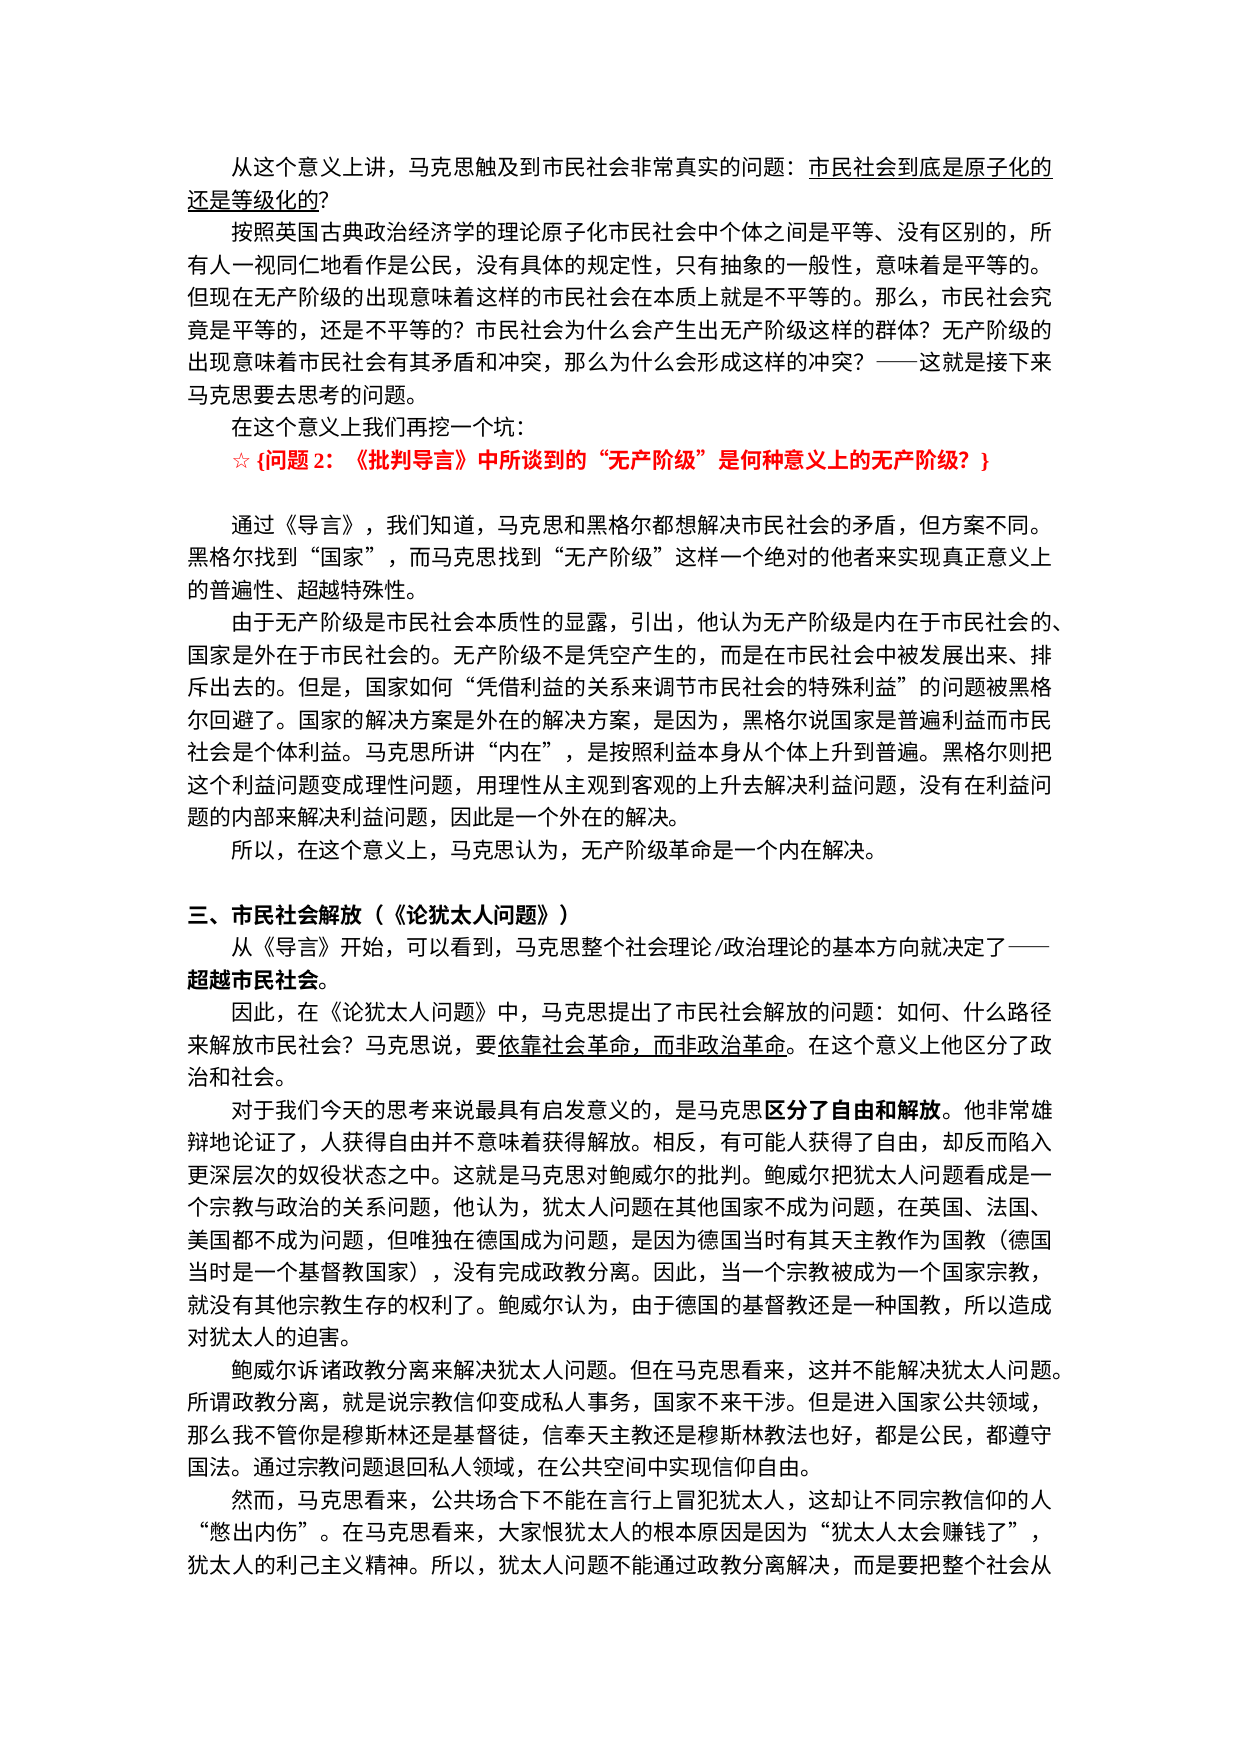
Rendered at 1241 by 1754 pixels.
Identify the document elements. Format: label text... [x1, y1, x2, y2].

text 由于无产阶级是市民社会本质性的显露，引出，他认为无产阶级是内在于市民社会的、国家是外在于市民社会的。无产阶级不是凭空产生的，而是在市民社会中被发展出来、排斥出去的。但是，国家如何“凭借利益的关系来调节市民社会的特殊利益”的问题被黑格尔回避了。国家的解决方案是外在的解决方案，是因为，黑格尔说国家是普遍利益而市民社会是个体利益。马克思所讲“内在”，是按照利益本身从个体上升到普遍。黑格尔则把这个利益问题变成理性问题，用理性从主观到客观的上升去解决利益问题，没有在利益问题的内部来解决利益问题，因此是一个外在的解决。 [187, 605, 1053, 832]
text 因此，在《论犹太人问题》中，马克思提出了市民社会解放的问题：如何、什么路径来解放市民社会？马克思说，要依靠社会革命，而非政治革命。在这个意义上他区分了政治和社会。 [187, 995, 1053, 1092]
text 三、市民社会解放（《论犹太人问题》） [187, 897, 1053, 930]
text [187, 1482, 1053, 1580]
text 从这个意义上讲，马克思触及到市民社会非常真实的问题：市民社会到底是原子化的还是等级化的？ [187, 150, 1053, 215]
text 按照英国古典政治经济学的理论原子化市民社会中个体之间是平等、没有区别的，所有人一视同仁地看作是公民，没有具体的规定性，只有抽象的一般性，意味着是平等的。但现在无产阶级的出现意味着这样的市民社会在本质上就是不平等的。那么，市民社会究竟是平等的，还是不平等的？市民社会为什么会产生出无产阶级这样的群体？无产阶级的出现意味着市民社会有其矛盾和冲突，那么为什么会形成这样的冲突？——这就是接下来马克思要去思考的问题。 [187, 215, 1053, 410]
text ☆ {问题2：《批判导言》中所谈到的“无产阶级”是何种意义上的无产阶级？} [187, 442, 1053, 475]
text 鲍威尔诉诸政教分离来解决犹太人问题。但在马克思看来，这并不能解决犹太人问题。所谓政教分离，就是说宗教信仰变成私人事务，国家不来干涉。但是进入国家公共领域，那么我不管你是穆斯林还是基督徒，信奉天主教还是穆斯林教法也好，都是公民，都遵守国法。通过宗教问题退回私人领域，在公共空间中实现信仰自由。 [187, 1352, 1053, 1482]
text 在这个意义上我们再挖一个坑： [187, 410, 1053, 442]
text 通过《导言》，我们知道，马克思和黑格尔都想解决市民社会的矛盾，但方案不同。黑格尔找到“国家”，而马克思找到“无产阶级”这样一个绝对的他者来实现真正意义上的普遍性、超越特殊性。 [187, 507, 1053, 605]
text 所以，在这个意义上，马克思认为，无产阶级革命是一个内在解决。 [187, 832, 1053, 865]
text 从《导言》开始，可以看到，马克思整个社会理论/政治理论的基本方向就决定了——超越市民社会。 [187, 930, 1053, 995]
text 对于我们今天的思考来说最具有启发意义的，是马克思区分了自由和解放。他非常雄辩地论证了，人获得自由并不意味着获得解放。相反，有可能人获得了自由，却反而陷入更深层次的奴役状态之中。这就是马克思对鲍威尔的批判。鲍威尔把犹太人问题看成是一个宗教与政治的关系问题，他认为，犹太人问题在其他国家不成为问题，在英国、法国、美国都不成为问题，但唯独在德国成为问题，是因为德国当时有其天主教作为国教（德国当时是一个基督教国家），没有完成政教分离。因此，当一个宗教被成为一个国家宗教，就没有其他宗教生存的权利了。鲍威尔认为，由于德国的基督教还是一种国教，所以造成对犹太人的迫害。 [187, 1092, 1053, 1352]
